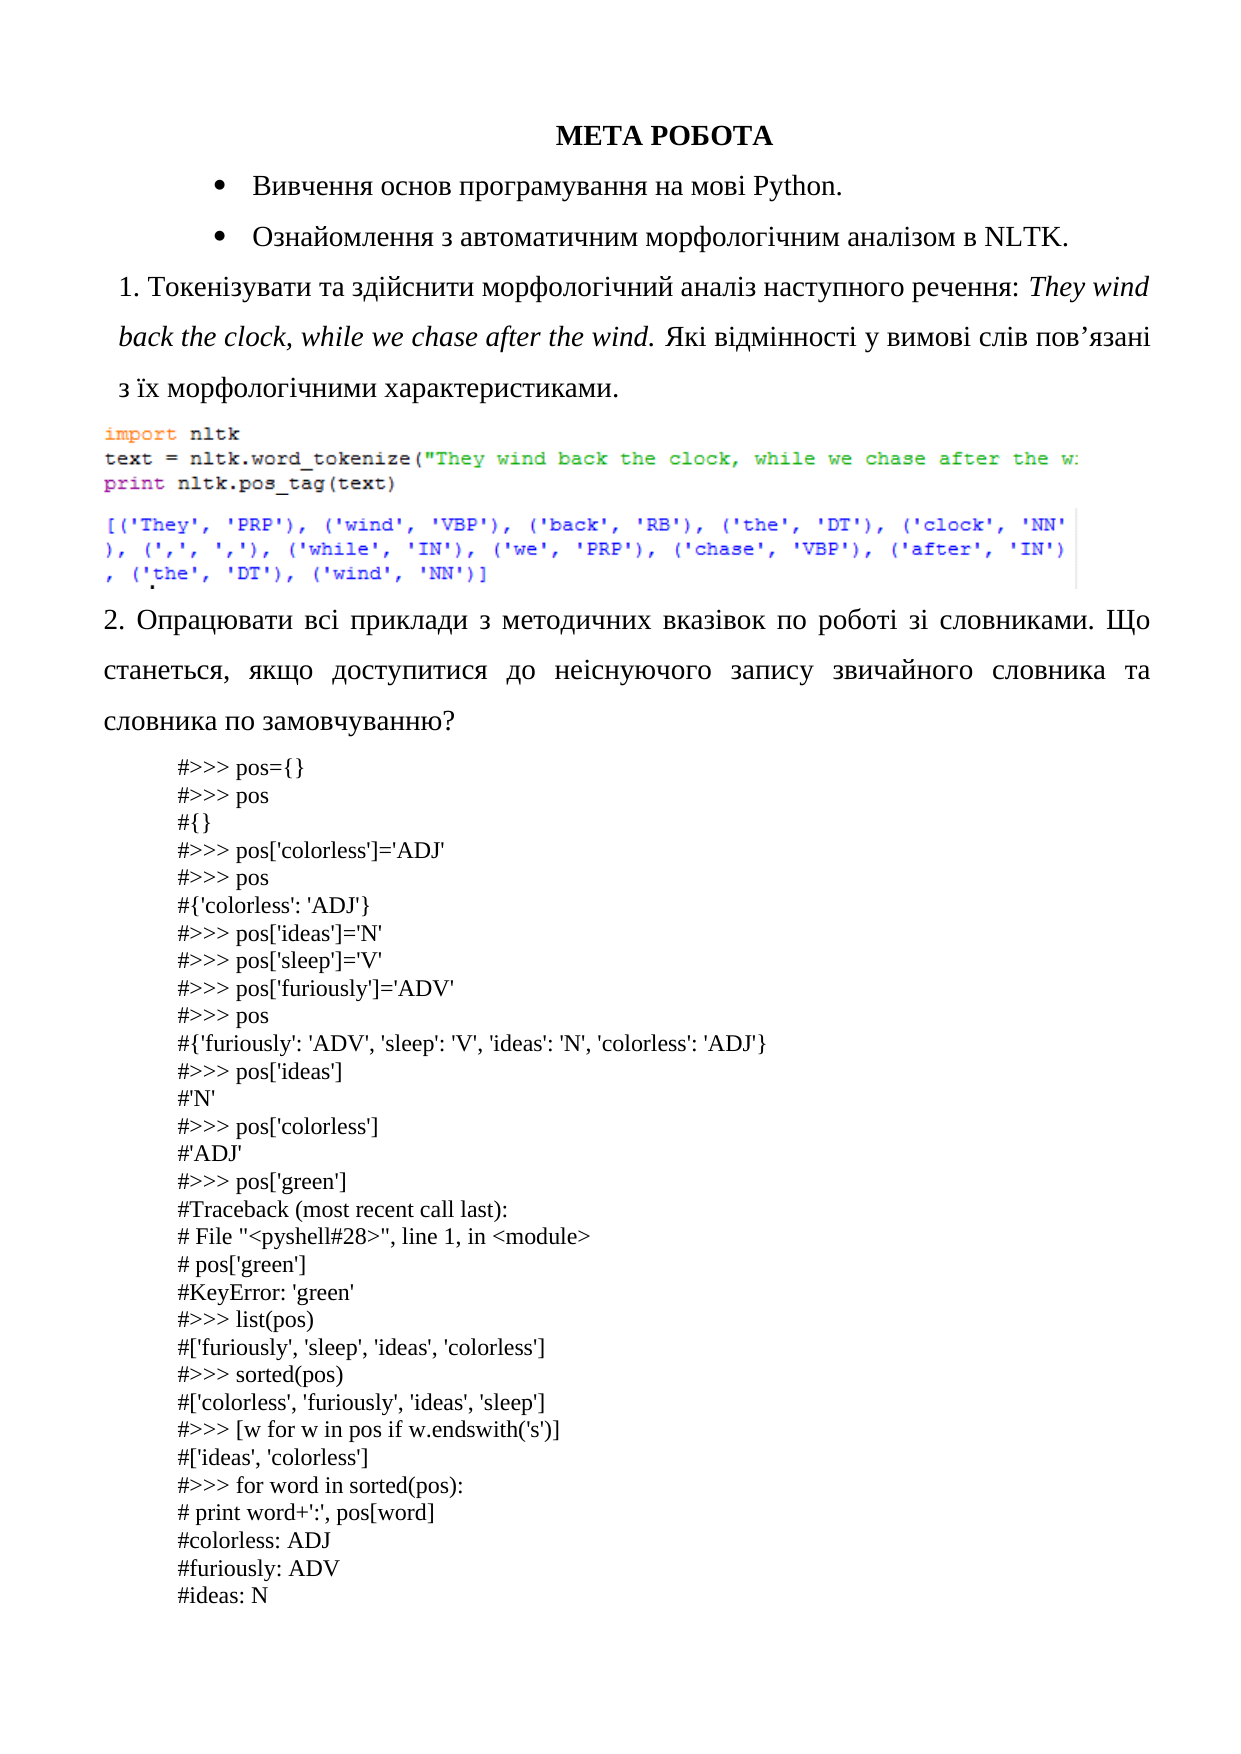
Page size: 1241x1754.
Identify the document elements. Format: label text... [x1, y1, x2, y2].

table_cell #['colorless', 'furiously', 'ideas', 'sleep'] [166, 1388, 782, 1416]
table_cell #>>> pos['sleep']='V' [166, 946, 782, 974]
table_cell #>>> for word in sorted(pos): [166, 1471, 782, 1498]
table_cell #{'colorless': 'ADJ'} [166, 891, 782, 919]
table_cell #Traceback (most recent call last): [166, 1195, 782, 1222]
table_cell # File "<pyshell#28>", line 1, in <module> [166, 1222, 782, 1250]
table_cell # print word+':', pos[word] [166, 1498, 782, 1526]
text 1. Токенізувати та здійснити морфологічний аналіз наступного речення: They wind back the clock, while we chase after the wind. Які відмінності у вимові слів пов’язані з їх морфологічними характеристиками. [118, 269, 1152, 403]
table_cell #>>> pos['green'] [166, 1167, 782, 1195]
table_cell #>>> pos [166, 781, 782, 808]
table_cell #'N' [166, 1084, 782, 1112]
table_cell #{'furiously': 'ADV', 'sleep': 'V', 'ideas': 'N', 'colorless': 'ADJ'} [166, 1029, 782, 1057]
table_cell #>>> pos [166, 864, 782, 891]
table_cell #ideas: N [166, 1581, 782, 1609]
table_cell #'ADJ' [166, 1140, 782, 1167]
table_cell #>>> list(pos) [166, 1305, 782, 1333]
table_cell #>>> pos['colorless']='ADJ' [166, 836, 782, 863]
table_cell #>>> pos['furiously']='ADV' [166, 974, 782, 1001]
table_cell #>>> pos [166, 1001, 782, 1029]
table_cell #>>> [w for w in pos if w.endswith('s')] [166, 1416, 782, 1443]
table_cell #>>> pos['ideas']='N' [166, 919, 782, 946]
table_header #>>> pos={} [166, 753, 782, 781]
table_cell #>>> pos['colorless'] [166, 1112, 782, 1139]
table_cell #KeyError: 'green' [166, 1278, 782, 1305]
table_cell #colorless: ADJ [166, 1526, 782, 1553]
text МЕТА РОБОТА [177, 118, 1152, 152]
table_cell #>>> sorted(pos) [166, 1360, 782, 1388]
table_cell #['furiously', 'sleep', 'ideas', 'colorless'] [166, 1333, 782, 1360]
table_cell #>>> pos['ideas'] [166, 1057, 782, 1084]
table_cell #['ideas', 'colorless'] [166, 1443, 782, 1471]
table_cell #{} [166, 808, 782, 836]
table_cell #furiously: ADV [166, 1554, 782, 1581]
list Вивчення основ програмування на мові Python. [214, 168, 1152, 202]
list Ознайомлення з автоматичним морфологічним аналізом в NLTK. [214, 219, 1152, 252]
text 2. Опрацювати всі приклади з методичних вказівок по роботі зі словниками. Що станеться, якщо доступитися до неіснуючого запису звичайного словника та словника по замовчуванню? [103, 602, 1152, 736]
table_cell # pos['green'] [166, 1250, 782, 1277]
